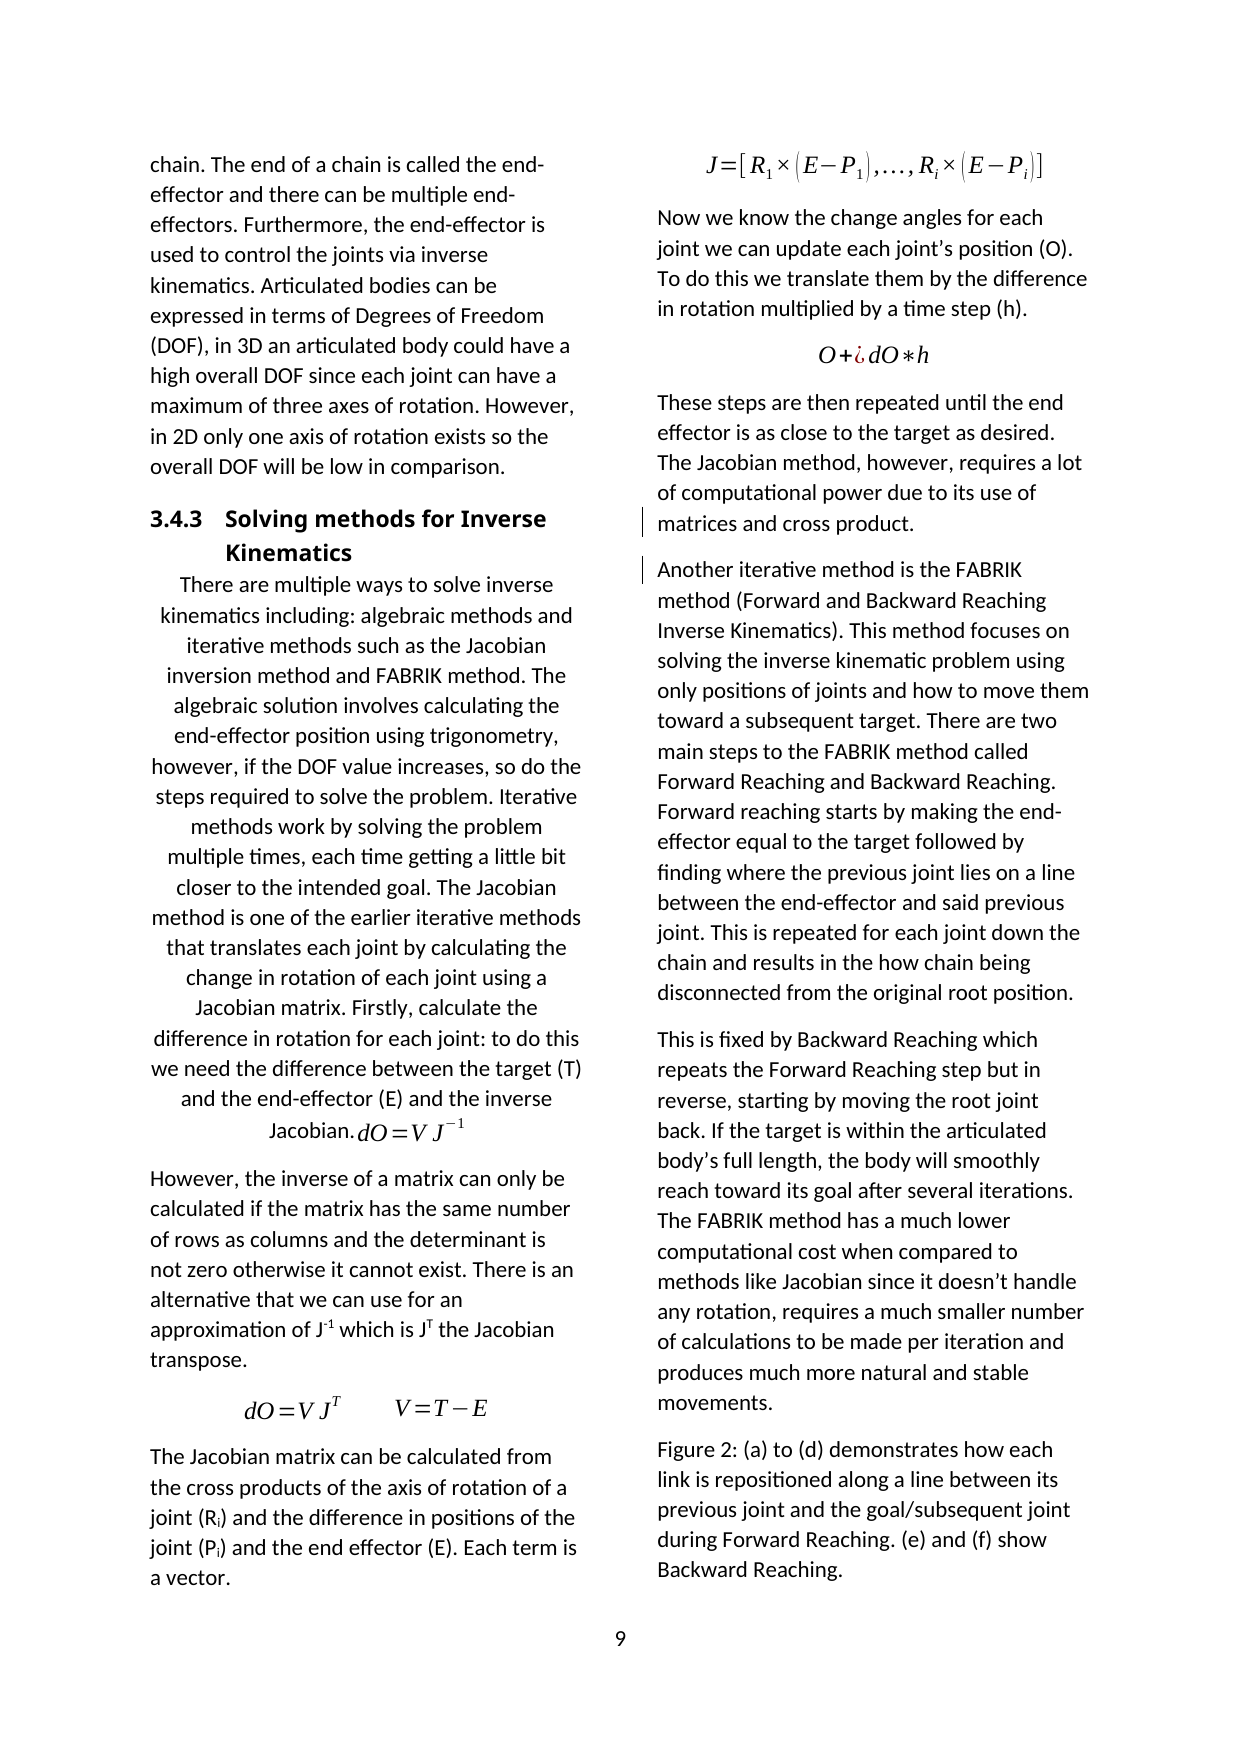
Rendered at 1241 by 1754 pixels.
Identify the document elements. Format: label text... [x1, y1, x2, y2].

text This is fixed by Backward Reaching which repeats the Forward Reaching step but in reverse, starting by moving the root joint back. If the target is within the articulated body’s full length, the body will smoothly reach toward its goal after several iterations. The FABRIK method has a much lower computational cost when compared to methods like Jacobian since it doesn’t handle any rotation, requires a much smaller number of calculations to be made per iteration and produces much more natural and stable movements. [657, 1025, 1090, 1416]
text However, the inverse of a matrix can only be calculated if the matrix has the same number of rows as columns and the determinant is not zero otherwise it cannot exist. There is an alternative that we can use for an approximation of J-1 which is JT the Jacobian transpose. [150, 1164, 583, 1374]
subtitle Solving methods for Inverse Kinematics [150, 503, 583, 568]
text Now we know the change angles for each joint we can update each joint’s position (O). To do this we translate them by the difference in rotation multiplied by a time step (h). [657, 203, 1090, 322]
text Another iterative method is the FABRIK method (Forward and Backward Reaching Inverse Kinematics). This method focuses on solving the inverse kinematic problem using only positions of joints and how to move them toward a subsequent target. There are two main steps to the FABRIK method called Forward Reaching and Backward Reaching. Forward reaching starts by making the end-effector equal to the target followed by finding where the previous joint lies on a line between the end-effector and said previous joint. This is repeated for each joint down the chain and results in the how chain being disconnected from the original root position. [657, 556, 1090, 1007]
text There are multiple ways to solve inverse kinematics including: algebraic methods and iterative methods such as the Jacobian inversion method and FABRIK method. The algebraic solution involves calculating the end-effector position using trigonometry, however, if the DOF value increases, so do the steps required to solve the problem. Iterative methods work by solving the problem multiple times, each time getting a little bit closer to the intended goal. The Jacobian method is one of the earlier iterative methods that translates each joint by calculating the change in rotation of each joint using a Jacobian matrix. Firstly, calculate the difference in rotation for each joint: to do this we need the difference between the target (T) and the end-effector (E) and the inverse Jacobian. [150, 571, 583, 1146]
text These steps are then repeated until the end effector is as close to the target as desired. The Jacobian method, however, requires a lot of computational power due to its use of matrices and cross product. [657, 388, 1090, 537]
text The Jacobian matrix can be calculated from the cross products of the axis of rotation of a joint (Ri) and the difference in positions of the joint (Pi) and the end effector (E). Each term is a vector. [150, 1442, 583, 1591]
